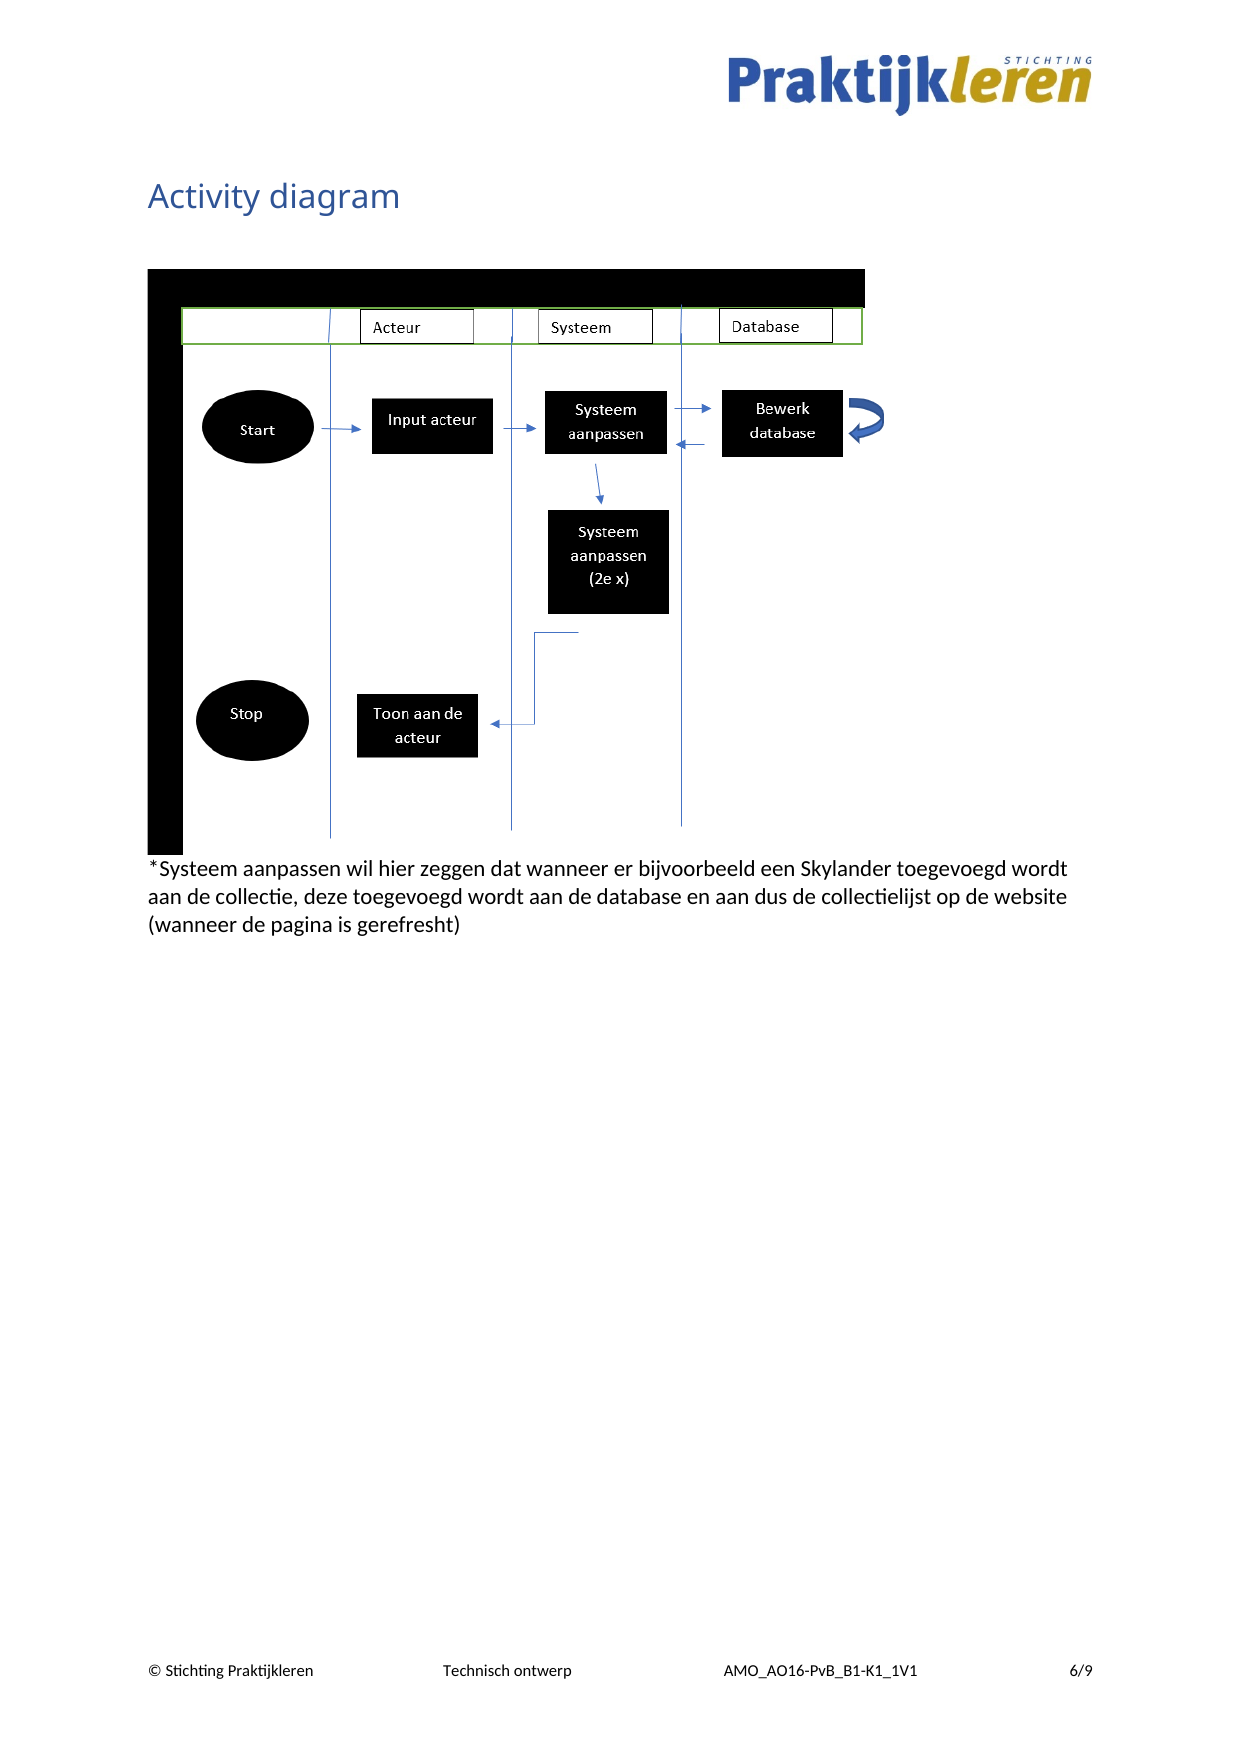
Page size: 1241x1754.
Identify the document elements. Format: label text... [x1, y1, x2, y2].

text *Systeem aanpassen wil hier zeggen dat wanneer er bijvoorbeeld een Skylander toegevoegd wordt aan de collectie, deze toegevoegd wordt aan de database en aan dus de collectielijst op de website (wanneer de pagina is gerefresht) [148, 854, 1093, 938]
picture [728, 55, 1092, 116]
subtitle Activity diagram [148, 173, 1093, 218]
picture [147, 268, 897, 855]
